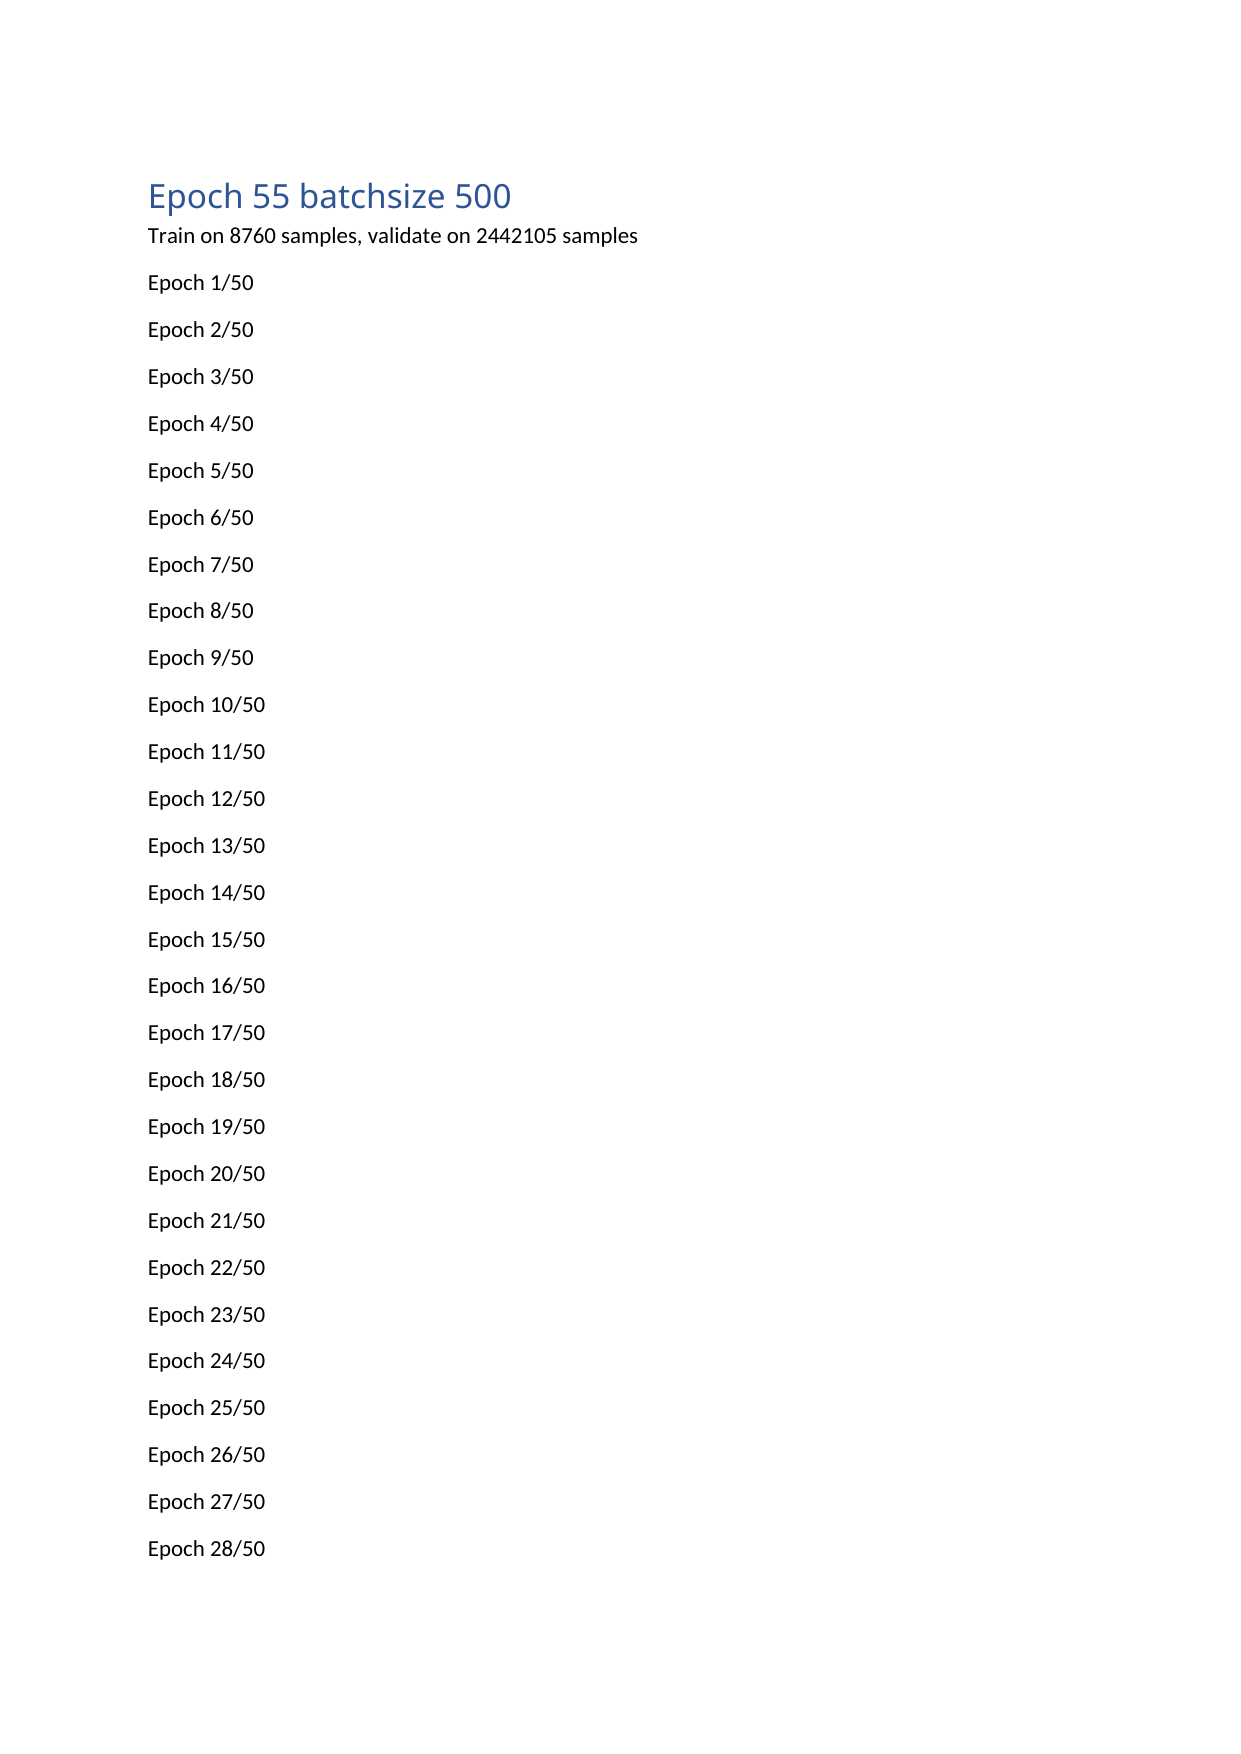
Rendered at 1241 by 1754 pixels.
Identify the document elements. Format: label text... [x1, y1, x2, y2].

text Epoch 20/50 [148, 1159, 1093, 1187]
text Epoch 27/50 [148, 1487, 1093, 1515]
text Epoch 2/50 [148, 315, 1093, 343]
text Epoch 17/50 [148, 1018, 1093, 1046]
text Epoch 26/50 [148, 1440, 1093, 1468]
text Epoch 5/50 [148, 456, 1093, 484]
text Epoch 28/50 [148, 1534, 1093, 1562]
text Epoch 19/50 [148, 1112, 1093, 1140]
text Epoch 1/50 [148, 268, 1093, 296]
text Epoch 6/50 [148, 503, 1093, 531]
text Train on 8760 samples, validate on 2442105 samples [148, 222, 1093, 249]
text Epoch 11/50 [148, 737, 1093, 765]
text Epoch 23/50 [148, 1300, 1093, 1328]
text Epoch 9/50 [148, 643, 1093, 671]
text Epoch 10/50 [148, 690, 1093, 718]
text Epoch 22/50 [148, 1253, 1093, 1281]
text Epoch 18/50 [148, 1065, 1093, 1093]
text Epoch 16/50 [148, 972, 1093, 999]
text Epoch 21/50 [148, 1206, 1093, 1234]
text Epoch 14/50 [148, 878, 1093, 906]
text Epoch 4/50 [148, 409, 1093, 437]
text Epoch 3/50 [148, 362, 1093, 390]
subtitle Epoch 55 batchsize 500 [148, 173, 1093, 218]
text Epoch 13/50 [148, 831, 1093, 859]
text Epoch 15/50 [148, 925, 1093, 953]
text Epoch 7/50 [148, 550, 1093, 578]
text Epoch 12/50 [148, 784, 1093, 812]
text Epoch 25/50 [148, 1393, 1093, 1421]
text Epoch 8/50 [148, 597, 1093, 624]
text Epoch 24/50 [148, 1347, 1093, 1374]
